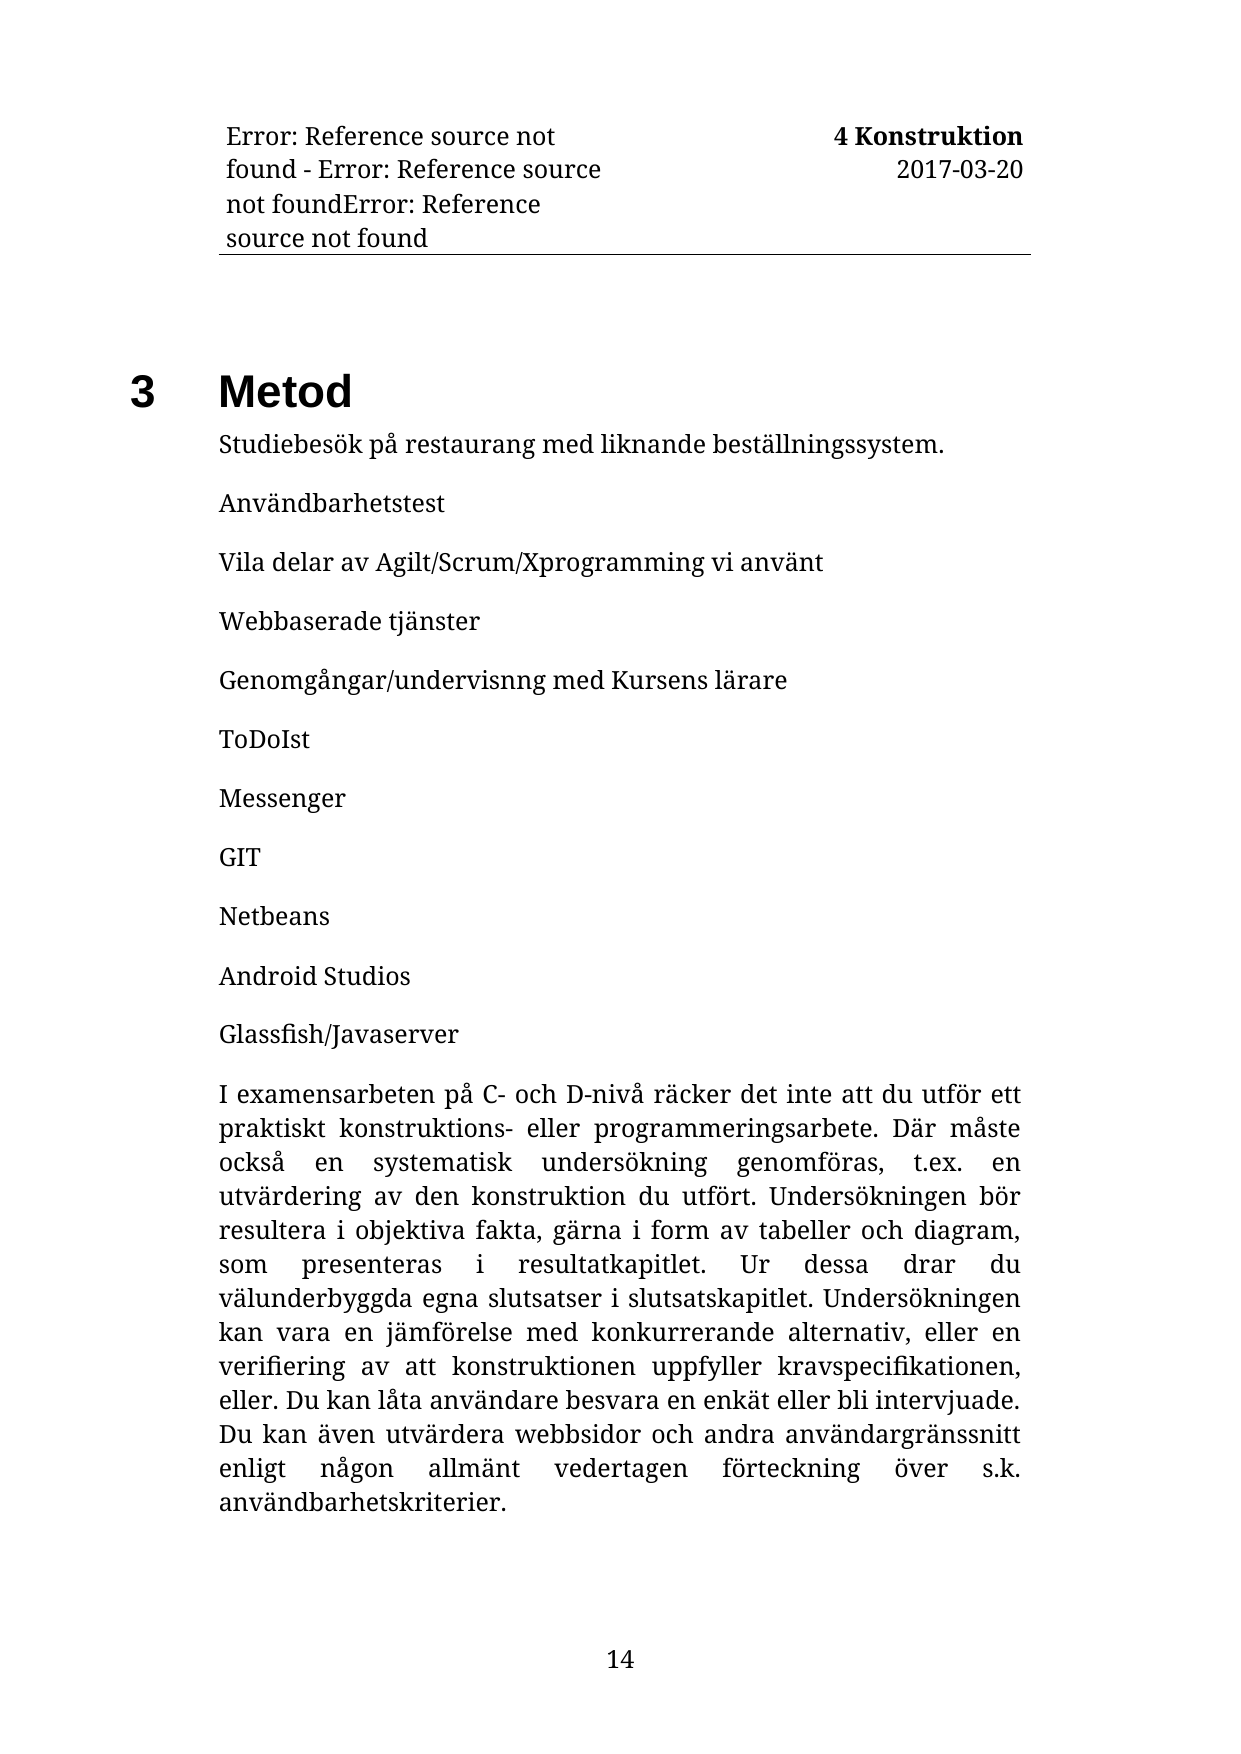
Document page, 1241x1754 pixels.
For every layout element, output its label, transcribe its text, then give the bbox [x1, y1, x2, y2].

text Glassfish/Javaserver [218, 1017, 1022, 1051]
text Webbaserade tjänster [218, 604, 1022, 638]
text Genomgångar/undervisnng med Kursens lärare [218, 663, 1022, 697]
text Användbarhetstest [218, 486, 1022, 520]
text Messenger [218, 781, 1022, 815]
text ToDoIst [218, 722, 1022, 756]
text Netbeans [218, 899, 1022, 933]
subtitle Metod [130, 364, 1022, 417]
text GIT [218, 840, 1022, 874]
text Android Studios [218, 958, 1022, 992]
text Vila delar av Agilt/Scrum/Xprogramming vi använt [218, 545, 1022, 579]
text Studiebesök på restaurang med liknande beställningssystem. [218, 427, 1022, 461]
text I examensarbeten på C- och D-nivå räcker det inte att du utför ett praktiskt konstruktions- eller programmeringsarbete. Där måste också en systematisk undersökning genomföras, t.ex. en utvärdering av den konstruktion du utfört. Undersökningen bör resultera i objektiva fakta, gärna i form av tabeller och diagram, som presenteras i resultatkapitlet. Ur dessa drar du välunderbyggda egna slutsatser i slutsatskapitlet. Undersökningen kan vara en jämförelse med konkurrerande alternativ, eller en verifiering av att konstruktionen uppfyller kravspecifikationen, eller. Du kan låta användare besvara en enkät eller bli intervjuade. Du kan även utvärdera webbsidor och andra användargränssnitt enligt någon allmänt vedertagen förteckning över s.k. användbarhetskriterier. [218, 1076, 1022, 1519]
